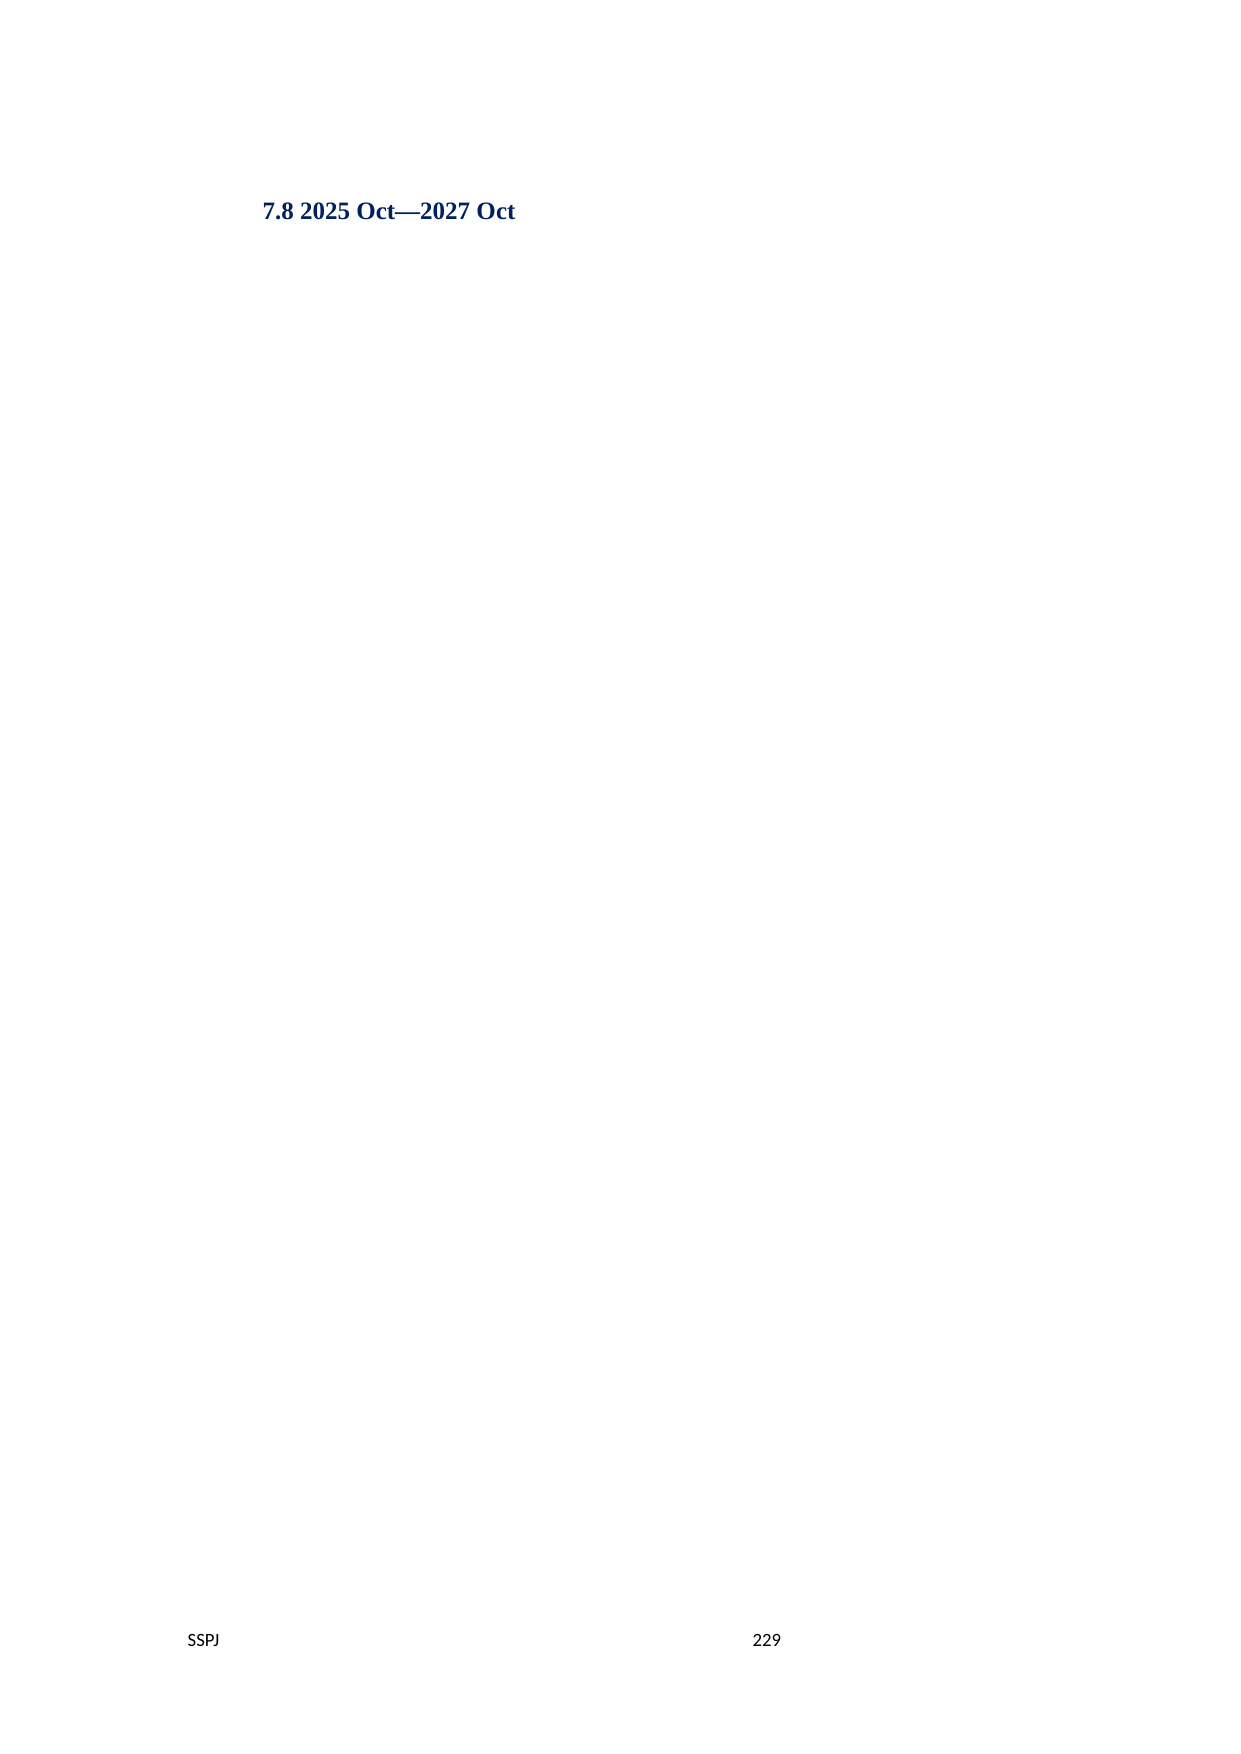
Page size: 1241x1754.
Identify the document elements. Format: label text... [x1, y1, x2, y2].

list 7.8 2025 Oct—2027 Oct [187, 194, 1053, 227]
